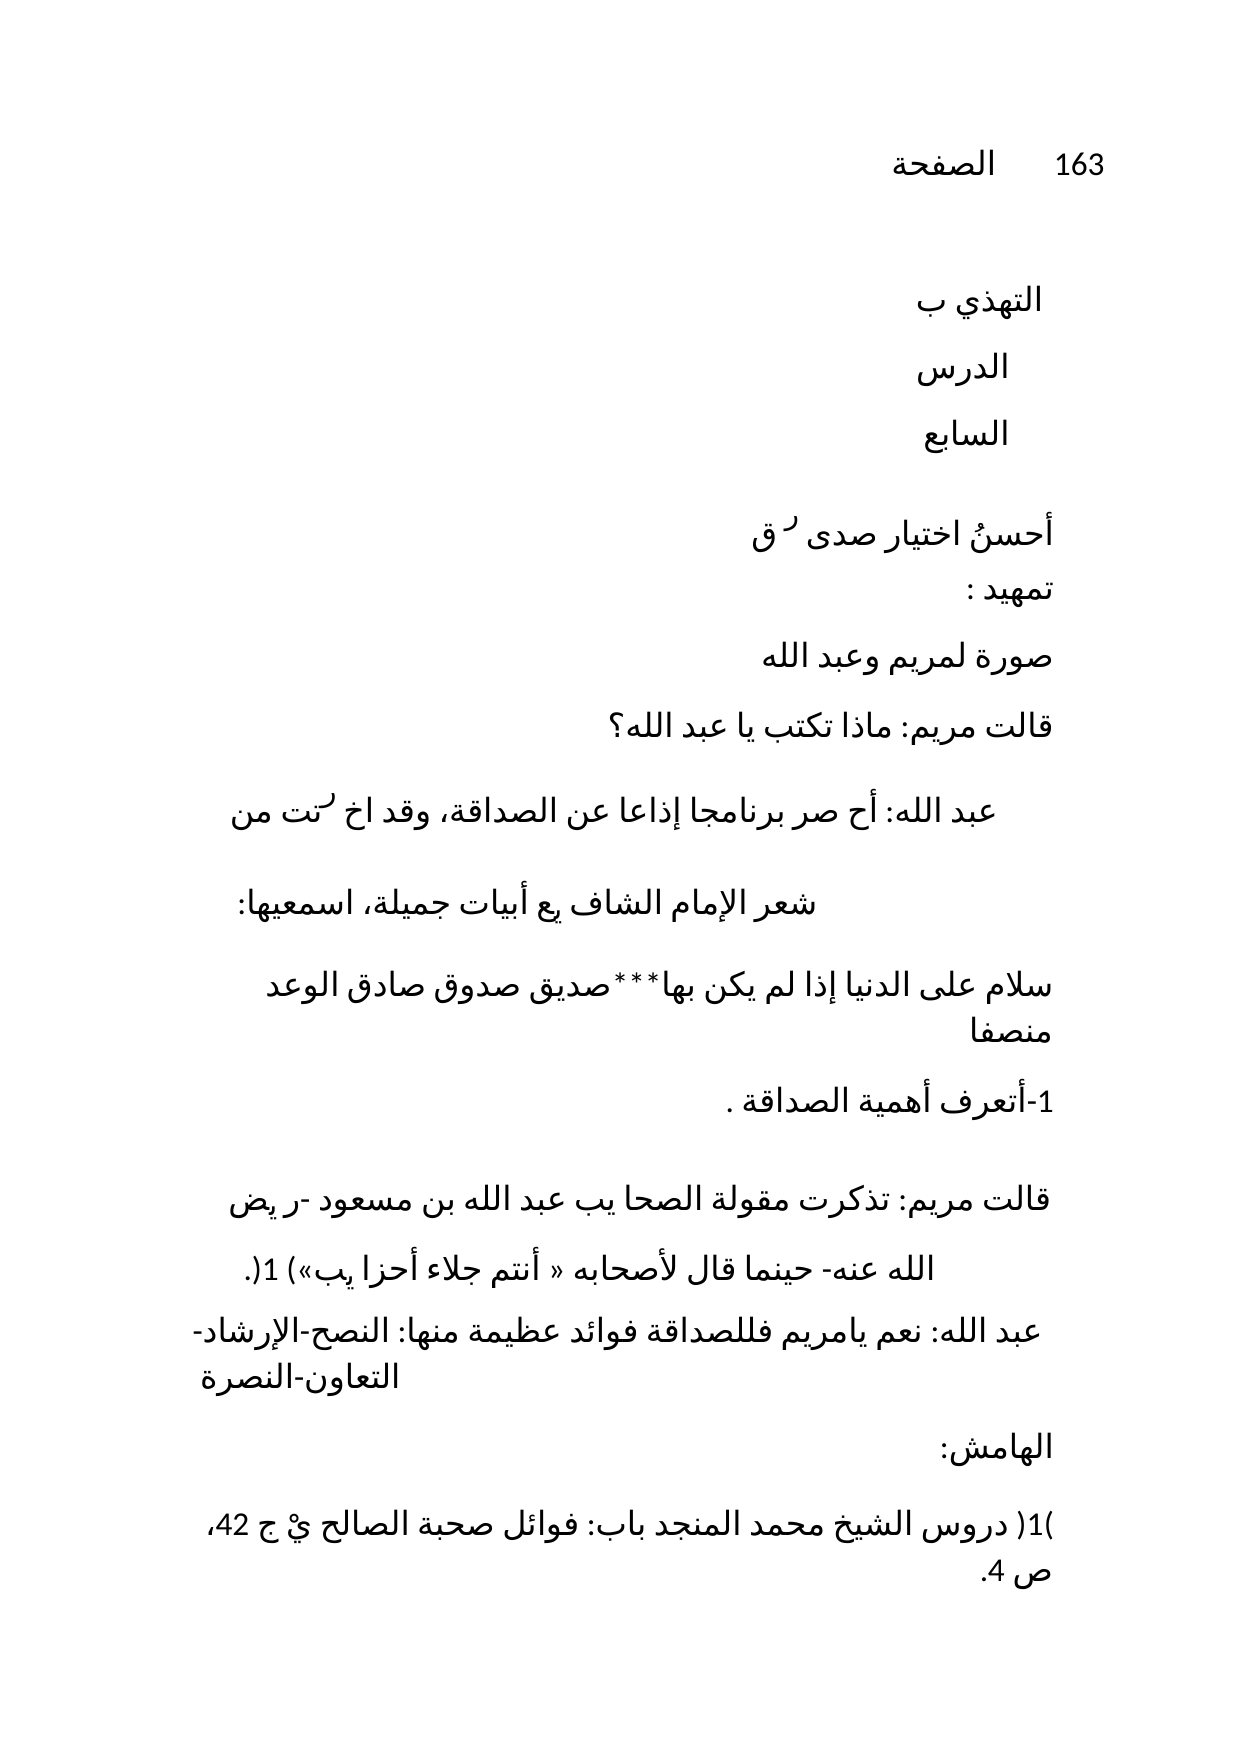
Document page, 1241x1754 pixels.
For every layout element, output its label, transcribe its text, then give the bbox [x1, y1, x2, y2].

text أحسنُ اختیار صدی ر ق [187, 496, 1054, 558]
text تمهید : [187, 567, 1054, 608]
text )1( دروس الشيخ محمد المنجد باب: فوائل صحبة الصالح يْ ج 42، ص 4. [187, 1503, 1054, 1590]
text 1-أتعرف أهمية الصداقة . [187, 1080, 1054, 1121]
list الصفحة [187, 143, 1054, 184]
text قالت مريم: ماذا تكتب یا عبد الله؟ [187, 705, 1054, 746]
text عبد الله: نعم يامريم فللصداقة فوائد عظيمة منها: النصح-الإرشاد-التعاون-النصرة [192, 1310, 1055, 1396]
text الهامش: [187, 1426, 1054, 1467]
text سلام على الدنيا إذا لم يكن بها***صديق صدوق صادق الوعد منصفا [187, 964, 1054, 1050]
text عبد الله: أح صر برنامجا إذاعا عن الصداقة، وقد اخ رتت من شعر الإمام الشاف يع أبيات جميلة، اسمعيها: [222, 773, 1055, 927]
text التهذي ب الدرس السابع [908, 279, 1055, 454]
text صورة لمريم وعبد الله [187, 635, 1054, 676]
text قالت مريم: تذكرت مقولة الصحا يب عبد الله بن مسعود -ر يض الله عنه- حينما قال لأصحابه « أنتم جلاء أحزا يب») 1(. [228, 1160, 1055, 1293]
